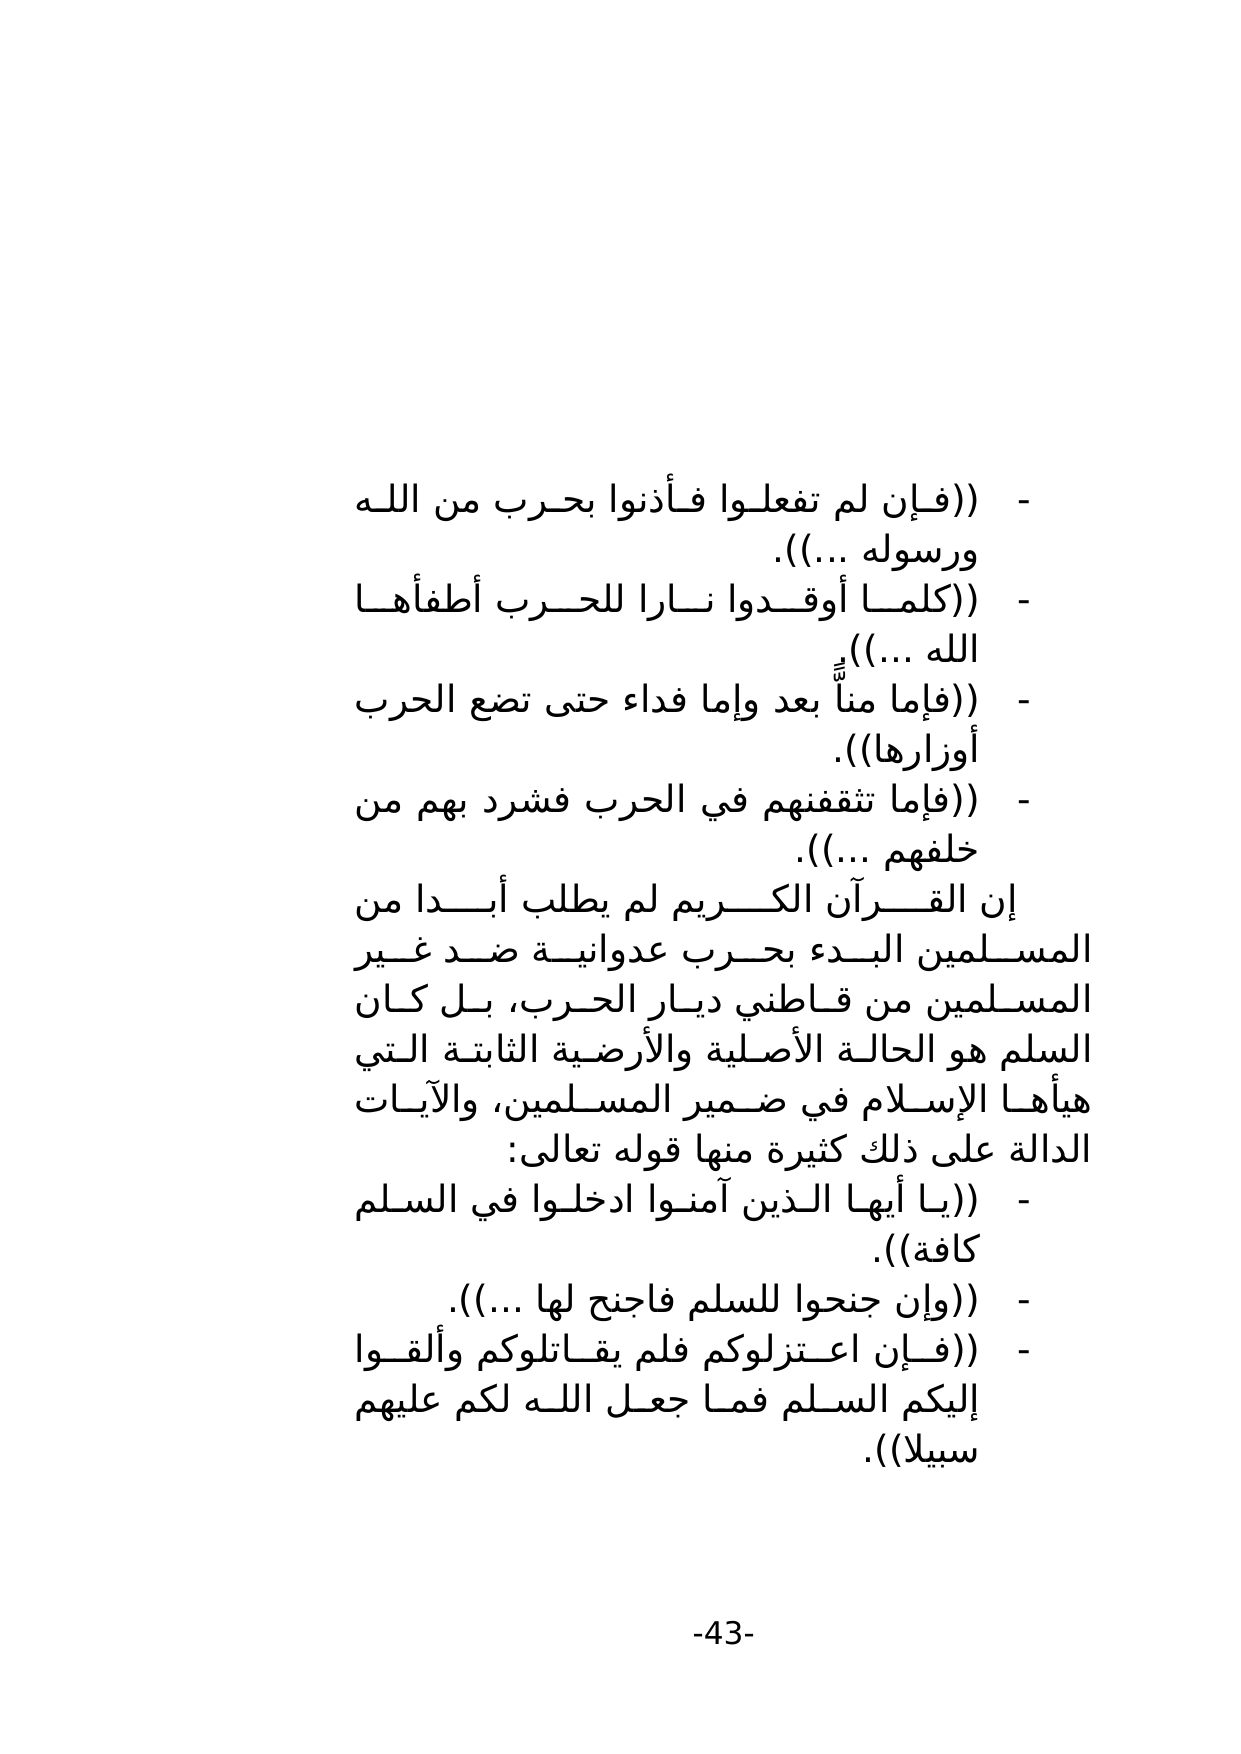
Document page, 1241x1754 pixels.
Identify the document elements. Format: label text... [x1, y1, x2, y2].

list ((فإما مناًّ بعد وإما فداء حتى تضع الحرب أوزارها)). [354, 672, 1017, 772]
list ((كلما أوقدوا نارا للحرب أطفأها الله ...)). [354, 572, 1017, 672]
list ((فإن لم تفعلوا فأذنوا بحرب من الله ورسوله ...)). [354, 472, 1017, 572]
list ((فإن اعتزلوكم فلم يقاتلوكم وألقوا إليكم السلم فما جعل الله لكم عليهم سبيلا)). [354, 1322, 1017, 1472]
list ((يا أيها الذين آمنوا ادخلوا في السلم كافة)). [354, 1172, 1017, 1272]
text إن القرآن الكريم لم يطلب أبدا من المسلمين البدء بحرب عدوانية ضد غير المسلمين من قاطني ديار الحرب، بل كان السلم هو الحالة الأصلية والأرضية الثابتة التي هيأها الإسلام في ضمير المسلمين، والآيات الدالة على ذلك كثيرة منها قوله تعالى: [354, 872, 1092, 1172]
list ((فإما تثقفنهم في الحرب فشرد بهم من خلفهم ...)). [354, 772, 1017, 872]
list ((وإن جنحوا للسلم فاجنح لها ...)). [354, 1272, 1017, 1322]
